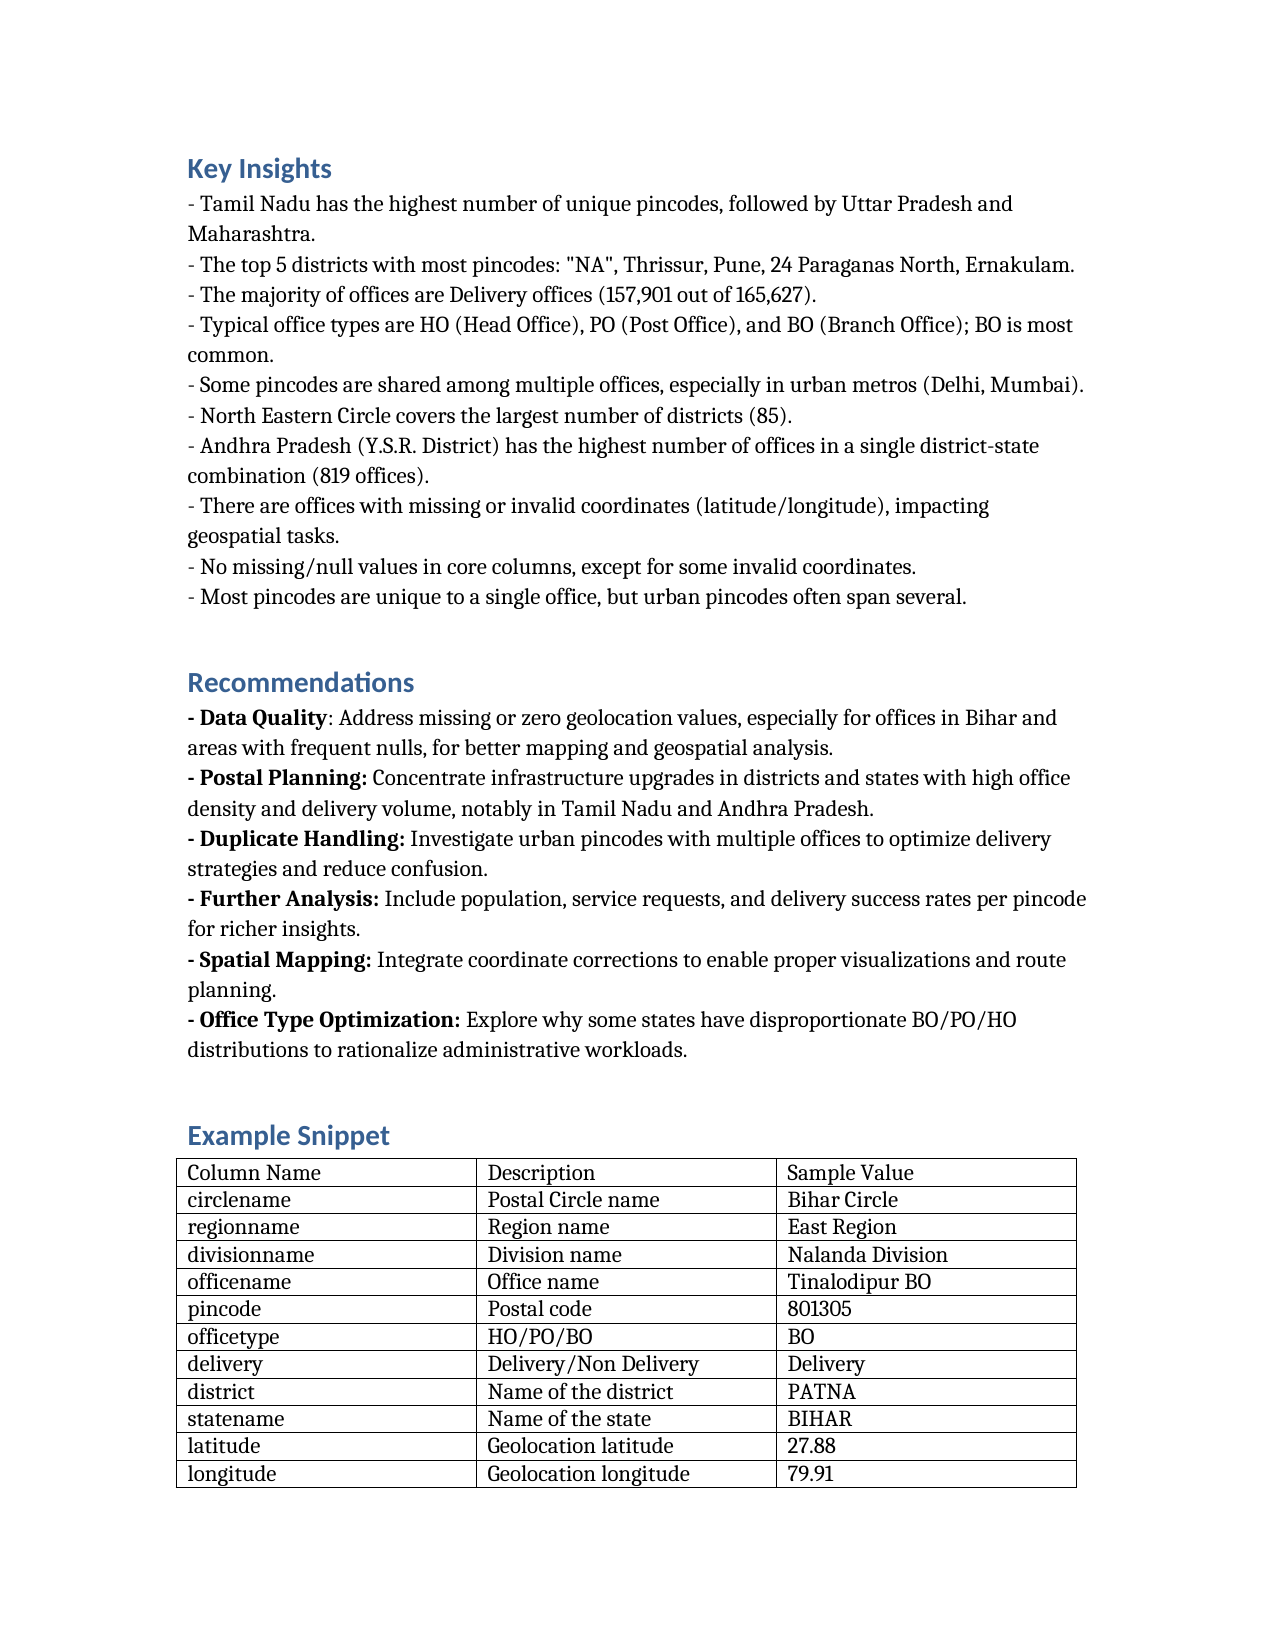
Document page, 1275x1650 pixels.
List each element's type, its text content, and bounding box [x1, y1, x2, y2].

table_cell BIHAR [777, 1406, 1076, 1432]
table_cell officetype [177, 1324, 476, 1350]
table_header Description [477, 1159, 776, 1186]
text - Data Quality: Address missing or zero geolocation values, especially for offices in Bihar and areas with frequent nulls, for better mapping and geospatial analysis. - Postal Planning: Concentrate infrastructure upgrades in districts and states with high office density and delivery volume, notably in Tamil Nadu and Andhra Pradesh. - Duplicate Handling: Investigate urban pincodes with multiple offices to optimize delivery strategies and reduce confusion. - Further Analysis: Include population, service requests, and delivery success rates per pincode for richer insights. - Spatial Mapping: Integrate coordinate corrections to enable proper visualizations and route planning. - Office Type Optimization: Explore why some states have disproportionate BO/PO/HO distributions to rationalize administrative workloads. [187, 705, 1087, 1063]
table_cell East Region [777, 1214, 1076, 1240]
table_cell Office name [477, 1269, 776, 1295]
table_cell Name of the state [477, 1406, 776, 1432]
table_cell pincode [177, 1296, 476, 1323]
table_cell longitude [177, 1461, 476, 1487]
table_cell delivery [177, 1351, 476, 1377]
table_cell Delivery [777, 1351, 1076, 1377]
table_cell statename [177, 1406, 476, 1432]
subtitle Key Insights [187, 150, 1087, 186]
table_cell Geolocation latitude [477, 1433, 776, 1459]
table_header Column Name [177, 1159, 476, 1186]
table_cell circlename [177, 1187, 476, 1213]
subtitle Example Snippet [187, 1117, 1087, 1153]
table_cell PATNA [777, 1379, 1076, 1405]
table_cell Geolocation longitude [477, 1461, 776, 1487]
table_cell HO/PO/BO [477, 1324, 776, 1350]
table_cell Postal Circle name [477, 1187, 776, 1213]
table_cell Delivery/Non Delivery [477, 1351, 776, 1377]
text - Tamil Nadu has the highest number of unique pincodes, followed by Uttar Pradesh and Maharashtra. - The top 5 districts with most pincodes: "NA", Thrissur, Pune, 24 Paraganas North, Ernakulam. - The majority of offices are Delivery offices (157,901 out of 165,627). - Typical office types are HO (Head Office), PO (Post Office), and BO (Branch Office); BO is most common. - Some pincodes are shared among multiple offices, especially in urban metros (Delhi, Mumbai). - North Eastern Circle covers the largest number of districts (85). - Andhra Pradesh (Y.S.R. District) has the highest number of offices in a single district-state combination (819 offices). - There are offices with missing or invalid coordinates (latitude/longitude), impacting geospatial tasks. - No missing/null values in core columns, except for some invalid coordinates. - Most pincodes are unique to a single office, but urban pincodes often span several. [187, 191, 1087, 610]
table_cell officename [177, 1269, 476, 1295]
table_cell Bihar Circle [777, 1187, 1076, 1213]
subtitle Recommendations [187, 664, 1087, 699]
table_cell Name of the district [477, 1379, 776, 1405]
table_cell divisionname [177, 1241, 476, 1268]
table_cell 79.91 [777, 1461, 1076, 1487]
table_cell latitude [177, 1433, 476, 1459]
table_header Sample Value [777, 1159, 1076, 1186]
table_cell district [177, 1379, 476, 1405]
table_cell Tinalodipur BO [777, 1269, 1076, 1295]
table_cell Nalanda Division [777, 1241, 1076, 1268]
table_cell Division name [477, 1241, 776, 1268]
table_cell 801305 [777, 1296, 1076, 1323]
table_cell BO [777, 1324, 1076, 1350]
table_cell regionname [177, 1214, 476, 1240]
table_cell Postal code [477, 1296, 776, 1323]
table_cell Region name [477, 1214, 776, 1240]
table_cell 27.88 [777, 1433, 1076, 1459]
